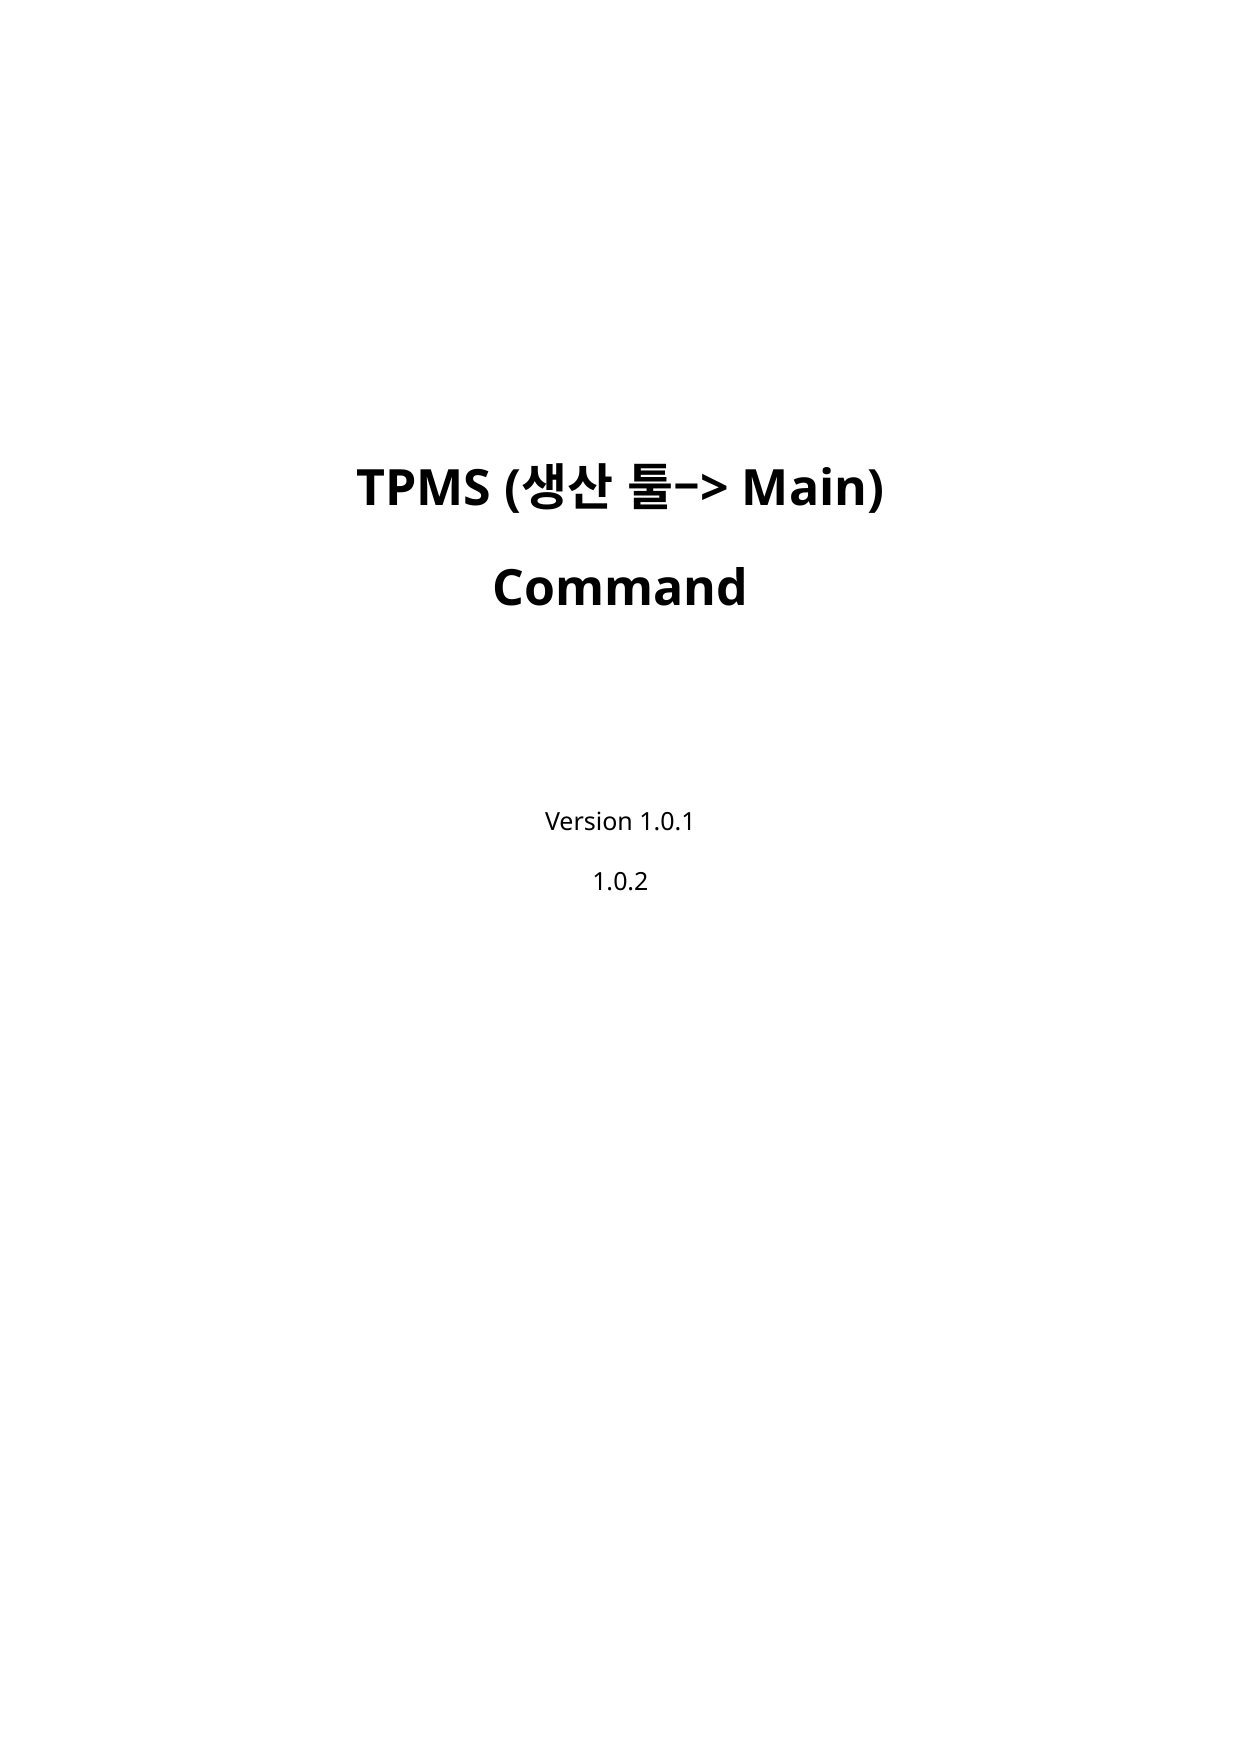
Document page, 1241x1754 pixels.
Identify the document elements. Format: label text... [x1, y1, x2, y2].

text 1.0.2 [112, 864, 1128, 898]
text Version 1.0.1 [112, 804, 1128, 838]
text TPMS (생산 툴–> Main) [112, 447, 1128, 520]
text Command [112, 552, 1128, 620]
